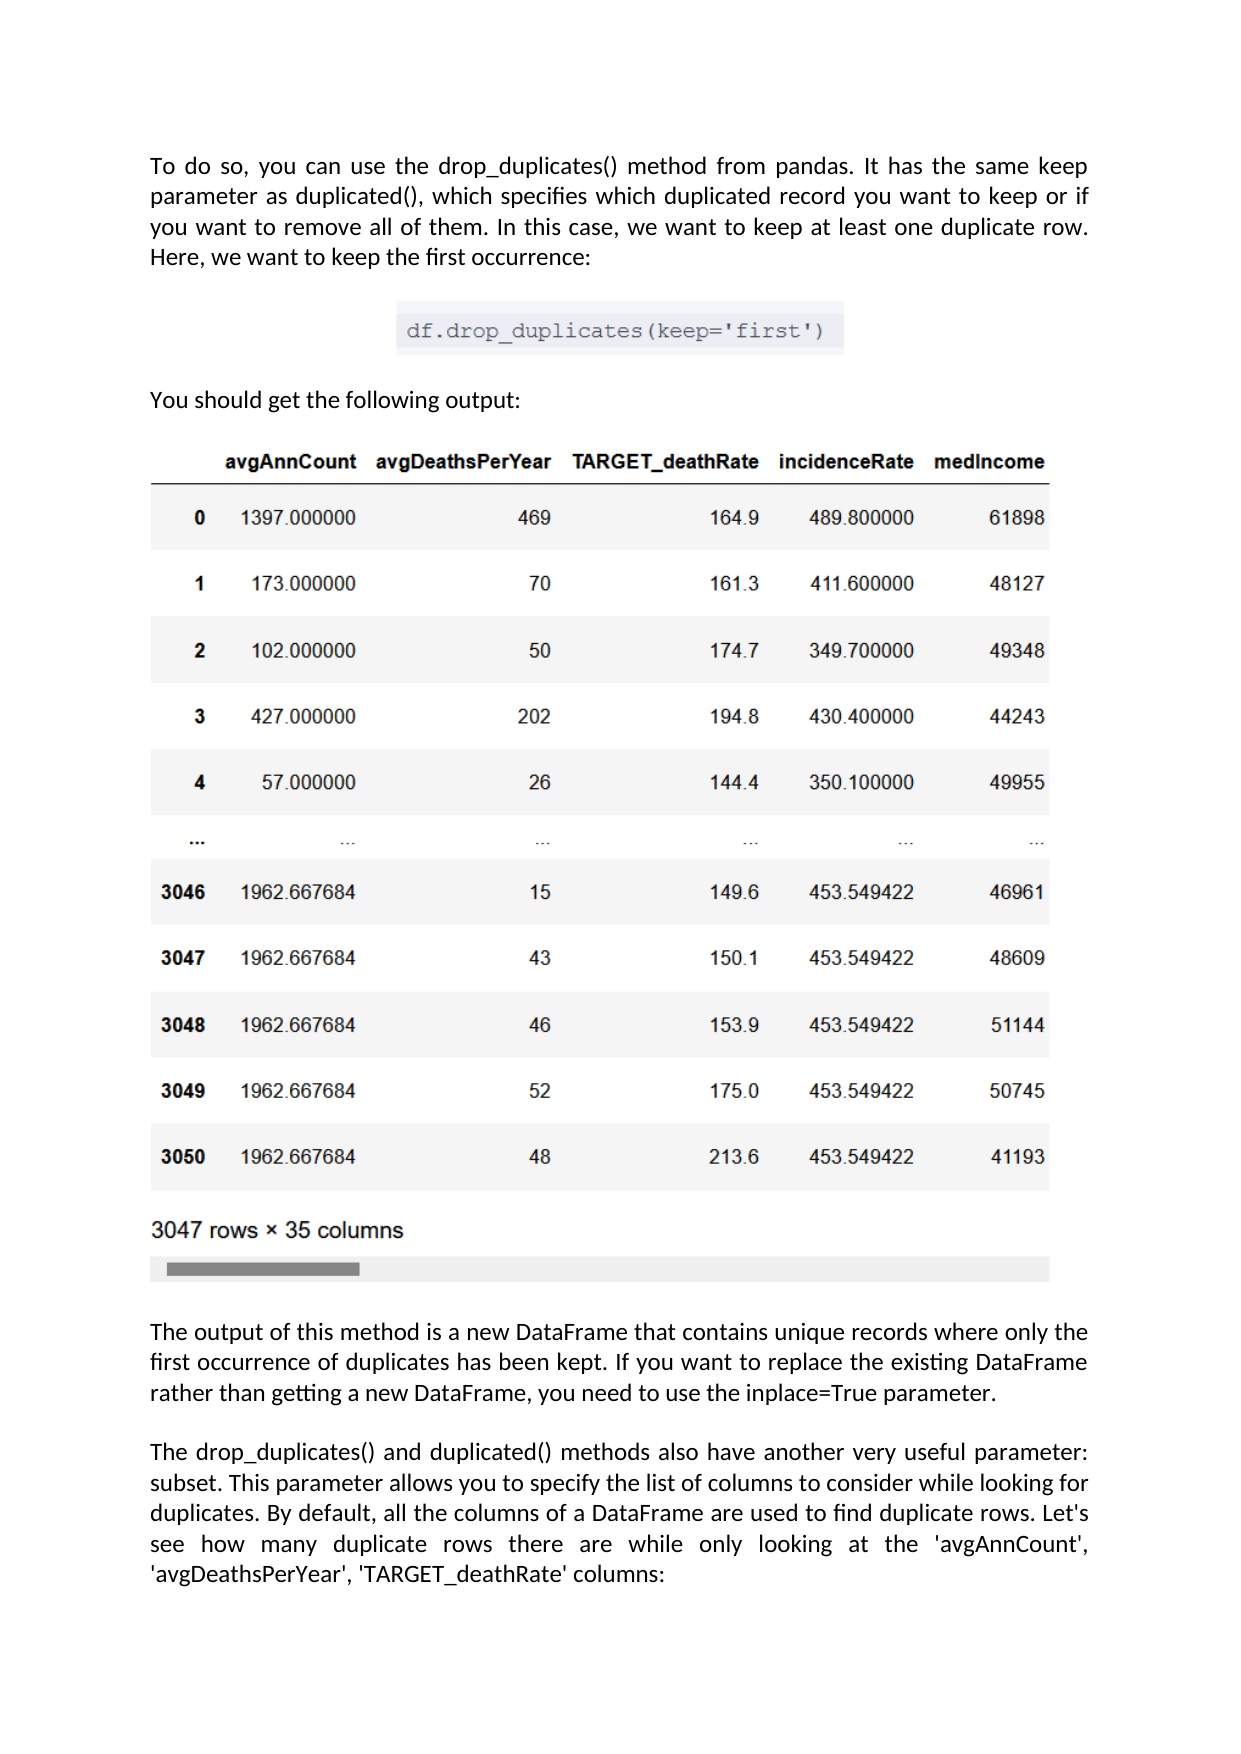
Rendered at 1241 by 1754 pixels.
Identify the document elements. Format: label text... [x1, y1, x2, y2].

text To do so, you can use the drop_duplicates() method from pandas. It has the same keep parameter as duplicated(), which specifies which duplicated record you want to keep or if you want to remove all of them. In this case, we want to keep at least one duplicate row. Here, we want to keep the first occurrence: [150, 150, 1090, 272]
text You should get the following output: [150, 384, 1090, 415]
picture [150, 443, 1091, 1287]
picture [396, 301, 844, 355]
text The output of this method is a new DataFrame that contains unique records where only the first occurrence of duplicates has been kept. If you want to replace the existing DataFrame rather than getting a new DataFrame, you need to use the inplace=True parameter. [150, 1316, 1090, 1407]
text The drop_duplicates() and duplicated() methods also have another very useful parameter: subset. This parameter allows you to specify the list of columns to consider while looking for duplicates. By default, all the columns of a DataFrame are used to find duplicate rows. Let's see how many duplicate rows there are while only looking at the 'avgAnnCount', 'avgDeathsPerYear', 'TARGET_deathRate' columns: [150, 1437, 1090, 1589]
